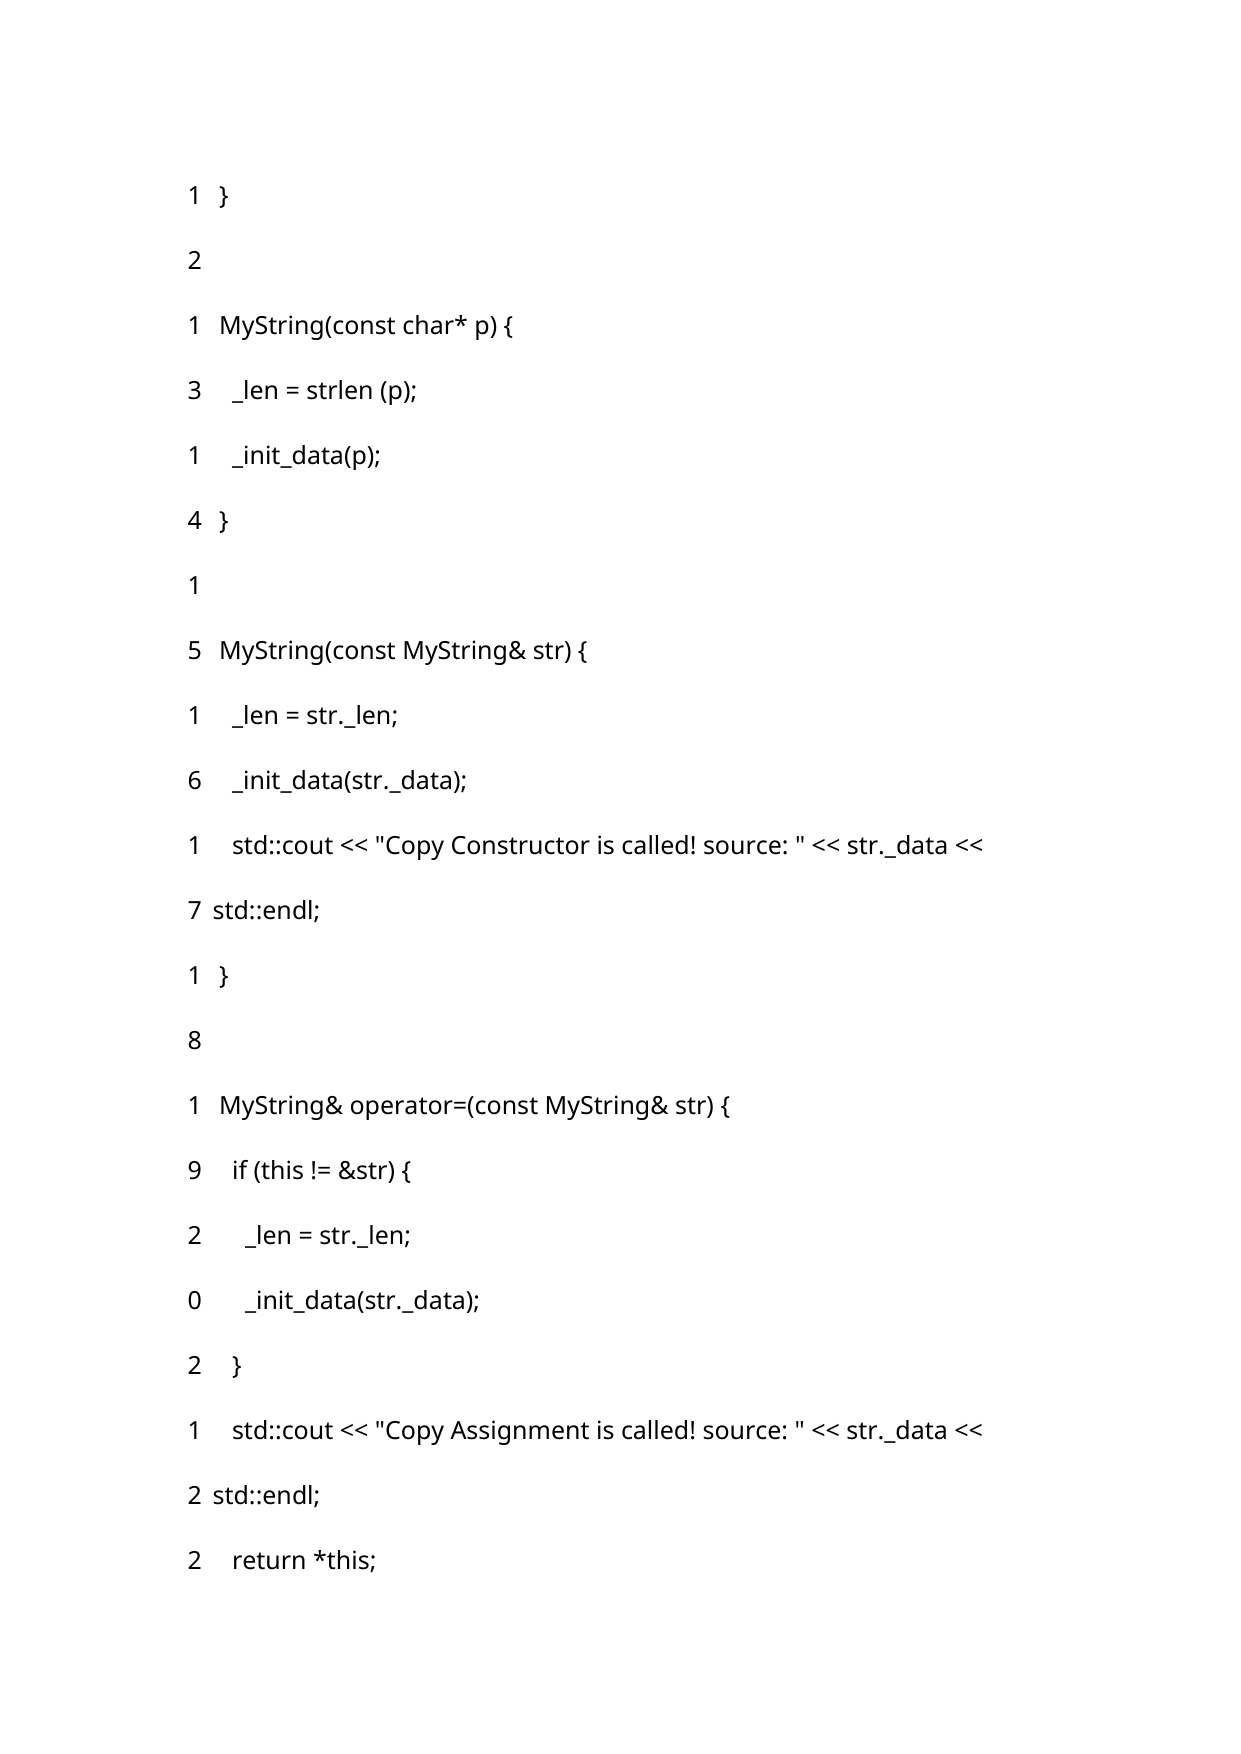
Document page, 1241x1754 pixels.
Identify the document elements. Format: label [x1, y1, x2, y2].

table_header [188, 162, 212, 1592]
table_header [213, 162, 1053, 1592]
